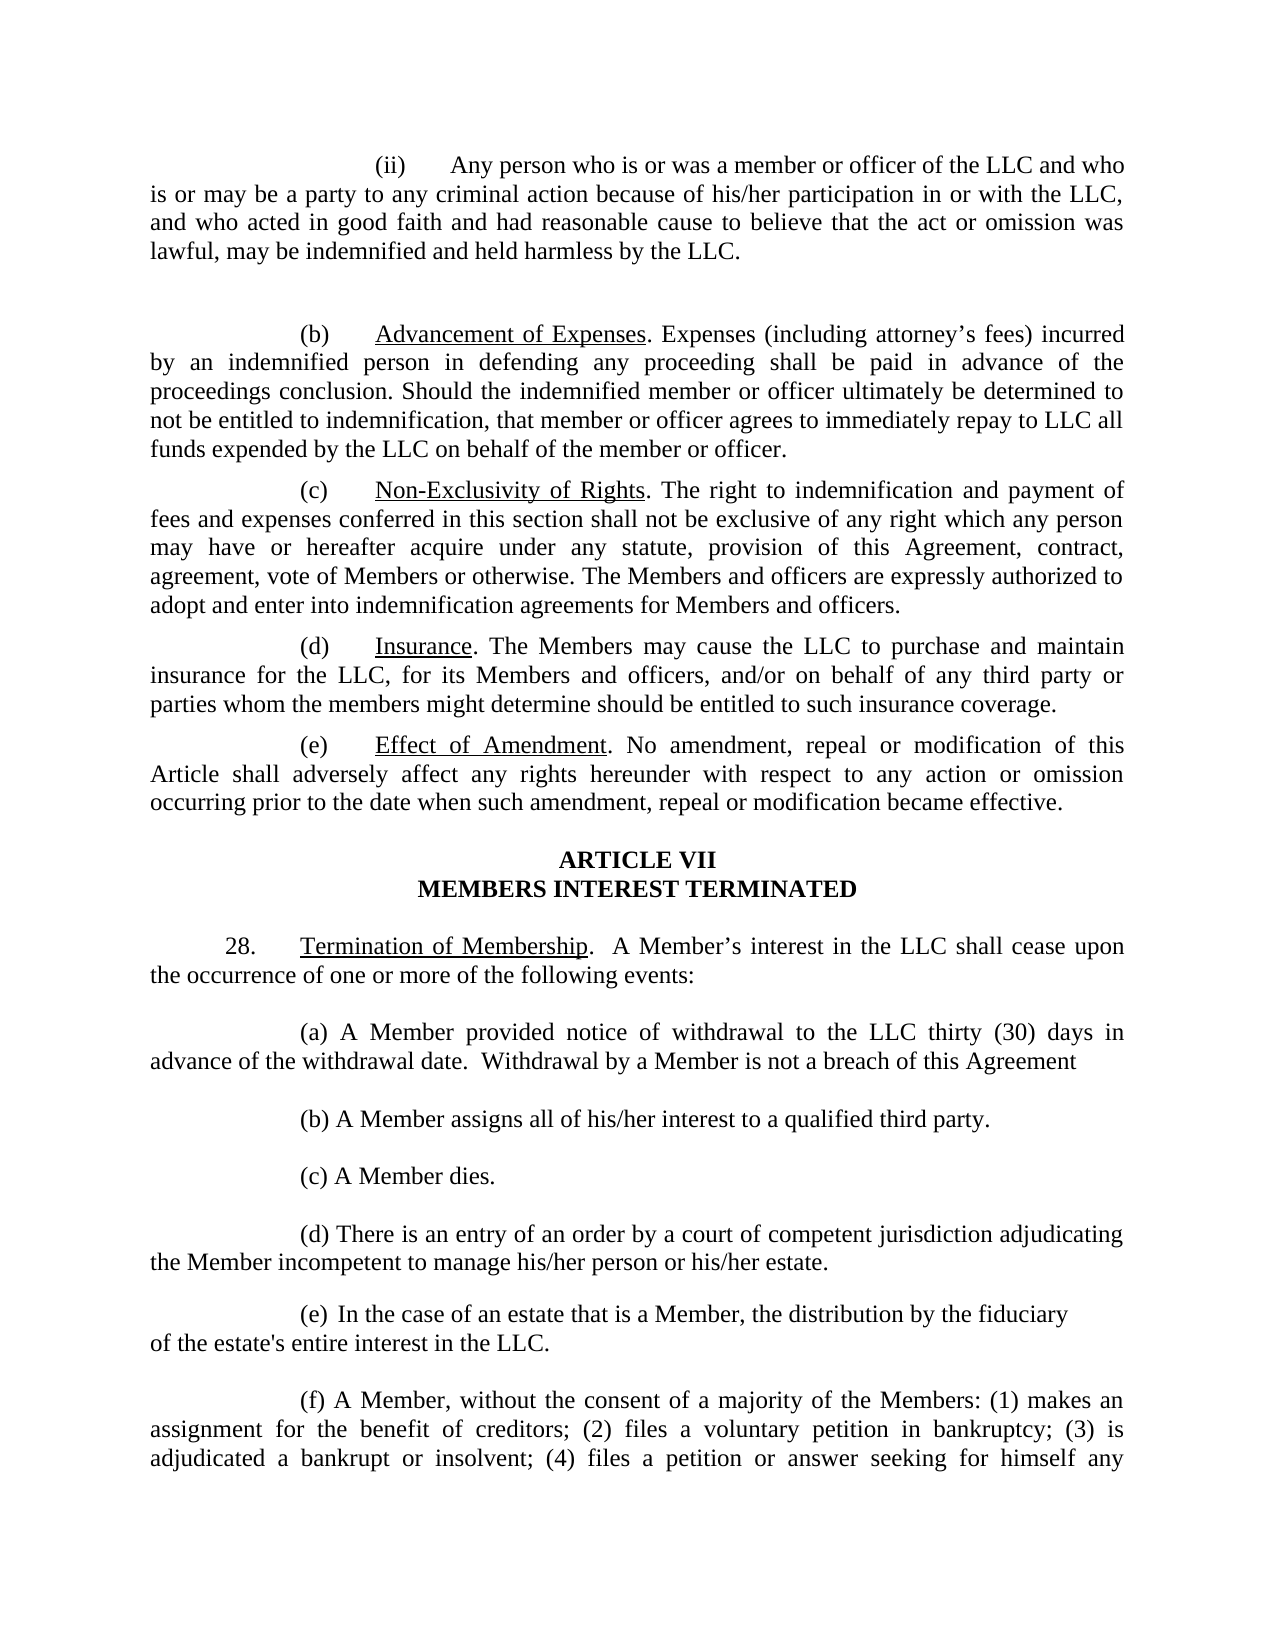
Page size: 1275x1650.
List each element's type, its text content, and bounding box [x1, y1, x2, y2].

text MEMBERS INTEREST TERMINATED [150, 874, 1125, 902]
text (d) There is an entry of an order by a court of competent jurisdiction adjudicating the Member incompetent to manage his/her person or his/her estate. [150, 1219, 1125, 1276]
text (c) A Member dies. [150, 1161, 1125, 1190]
text (a) A Member provided notice of withdrawal to the LLC thirty (30) days in advance of the withdrawal date. Withdrawal by a Member is not a breach of this Agreement [150, 1017, 1125, 1075]
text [150, 1385, 1125, 1472]
text (b) A Member assigns all of his/her interest to a qualified third party. [150, 1104, 1125, 1132]
text of the estate's entire interest in the LLC. [150, 1328, 1125, 1357]
text 28. Termination of Membership. A Member’s interest in the LLC shall cease upon the occurrence of one or more of the following events: [150, 931, 1125, 989]
list In the case of an estate that is a Member, the distribution by the fiduciary [300, 1299, 1125, 1328]
list Effect of Amendment. No amendment, repeal or modification of this Article shall adversely affect any rights hereunder with respect to any action or omission occurring prior to the date when such amendment, repeal or modification became effective. [150, 730, 1125, 816]
list Insurance. The Members may cause the LLC to purchase and maintain insurance for the LLC, for its Members and officers, and/or on behalf of any third party or parties whom the members might determine should be entitled to such insurance coverage. [150, 631, 1125, 717]
list Advancement of Expenses. Expenses (including attorney’s fees) incurred by an indemnified person in defending any proceeding shall be paid in advance of the proceedings conclusion. Should the indemnified member or officer ultimately be determined to not be entitled to indemnification, that member or officer agrees to immediately repay to LLC all funds expended by the LLC on behalf of the member or officer. [150, 319, 1125, 462]
list Any person who is or was a member or officer of the LLC and who is or may be a party to any criminal action because of his/her participation in or with the LLC, and who acted in good faith and had reasonable cause to believe that the act or omission was lawful, may be indemnified and held harmless by the LLC. [150, 150, 1125, 265]
list Non-Exclusivity of Rights. The right to indemnification and payment of fees and expenses conferred in this section shall not be exclusive of any right which any person may have or hereafter acquire under any statute, provision of this Agreement, contract, agreement, vote of Members or otherwise. The Members and officers are expressly authorized to adopt and enter into indemnification agreements for Members and officers. [150, 475, 1125, 619]
text ARTICLE VII [150, 845, 1125, 874]
